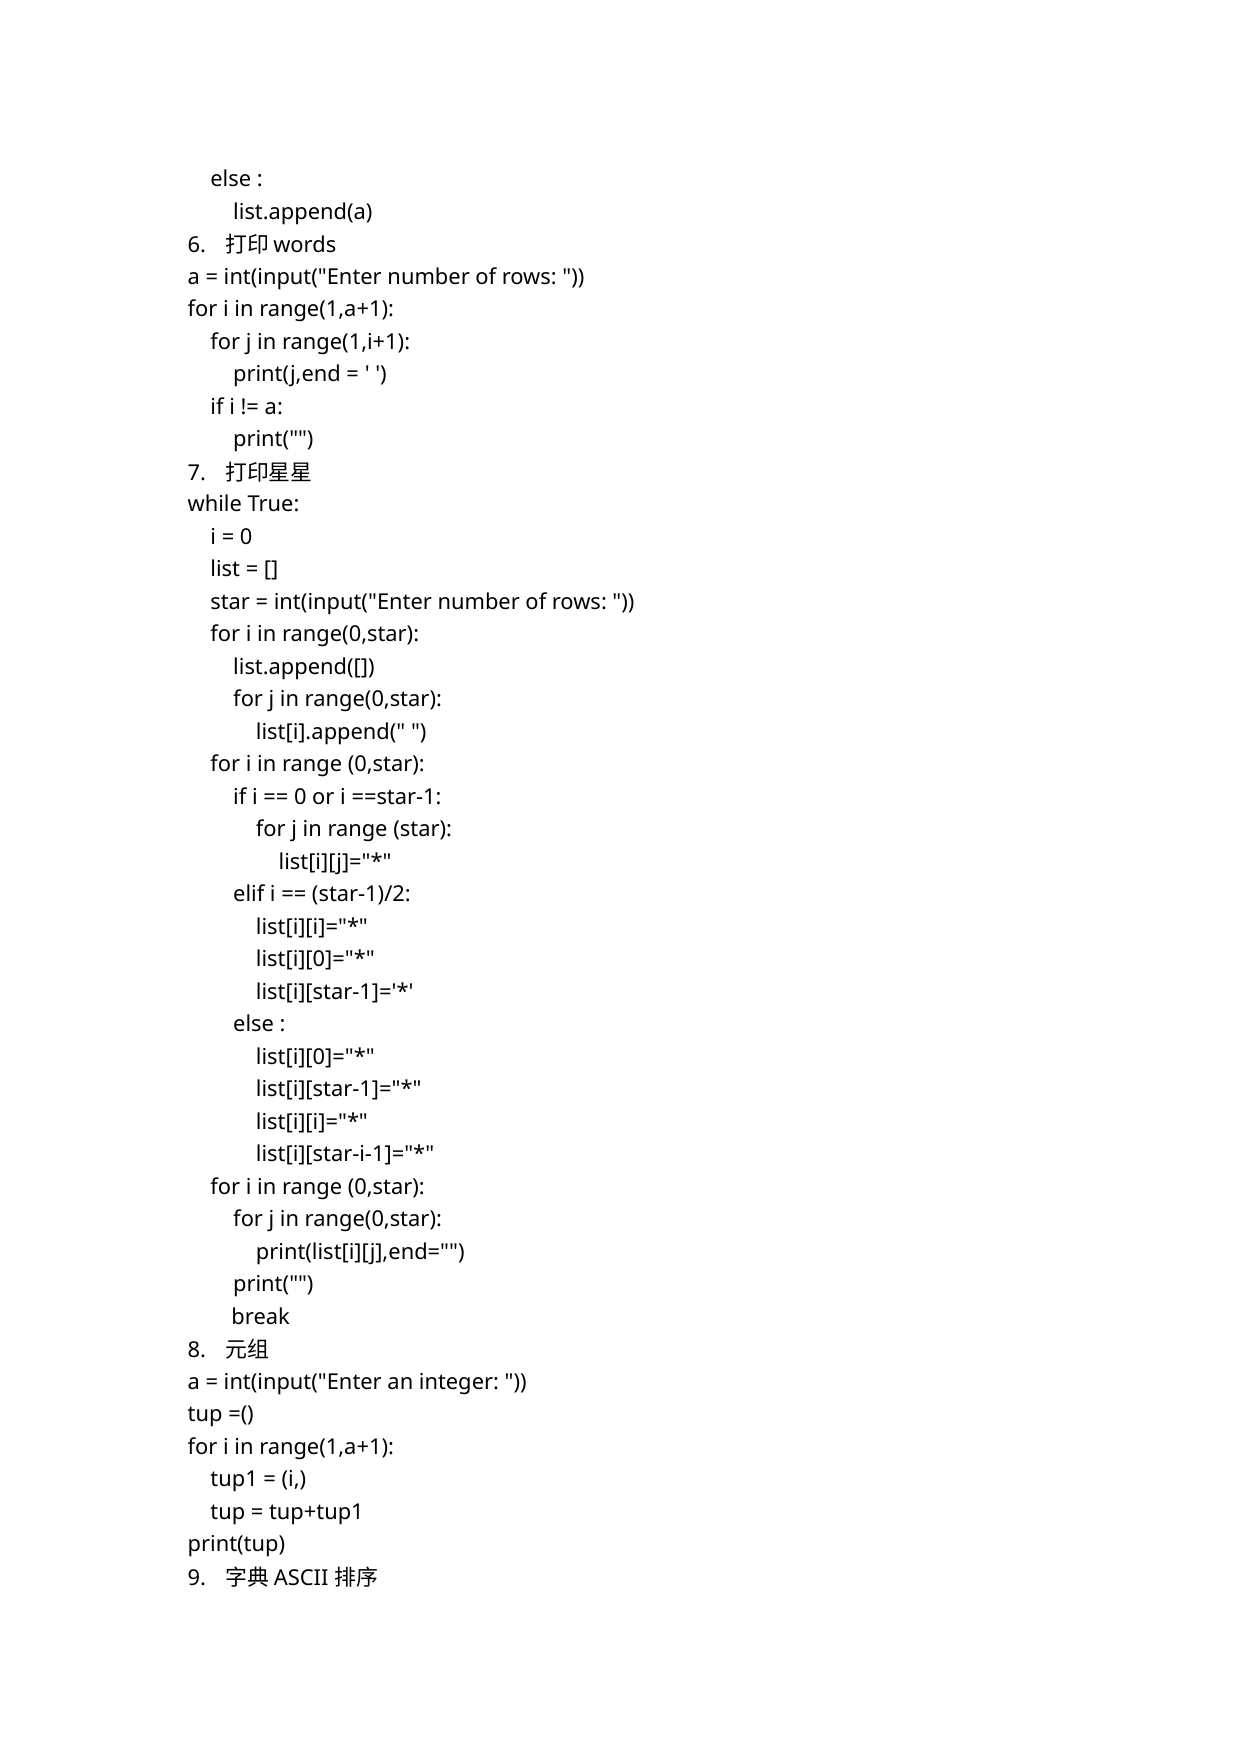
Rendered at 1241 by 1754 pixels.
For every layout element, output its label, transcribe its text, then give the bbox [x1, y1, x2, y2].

text tup1 = (i,) [187, 1462, 1053, 1494]
text a = int(input("Enter an integer: ")) [187, 1364, 1053, 1397]
text tup =() [187, 1397, 1053, 1429]
text i = 0 [187, 519, 1053, 552]
text print("") [187, 422, 1053, 454]
text for i in range(1,a+1): [187, 292, 1053, 324]
text break [187, 1299, 1053, 1332]
text star = int(input("Enter number of rows: ")) [187, 584, 1053, 617]
text a = int(input("Enter number of rows: ")) [187, 259, 1053, 292]
list 打印星星 [187, 454, 1053, 487]
text list[i][i]="*" [187, 909, 1053, 942]
text else : [187, 162, 1053, 194]
text for i in range (0,star): [187, 747, 1053, 779]
text list.append(a) [187, 194, 1053, 227]
text for i in range (0,star): [187, 1169, 1053, 1202]
text print("") [187, 1267, 1053, 1299]
text list[i][0]="*" [187, 1039, 1053, 1072]
text list[i][star-i-1]="*" [187, 1137, 1053, 1169]
text list[i][star-1]='*' [187, 974, 1053, 1007]
list 字典 ASCII 排序 [187, 1559, 1053, 1592]
list 打印words [187, 227, 1053, 259]
text list[i][star-1]="*" [187, 1072, 1053, 1104]
text if i != a: [187, 389, 1053, 422]
text list.append([]) [187, 649, 1053, 682]
list 元组 [187, 1332, 1053, 1364]
text while True: [187, 487, 1053, 519]
text elif i == (star-1)/2: [187, 877, 1053, 909]
text list = [] [187, 552, 1053, 584]
text else : [187, 1007, 1053, 1039]
text for j in range (star): [187, 812, 1053, 844]
text print(list[i][j],end="") [187, 1234, 1053, 1267]
text list[i][i]="*" [187, 1104, 1053, 1137]
text for j in range(0,star): [187, 682, 1053, 714]
text list[i].append(" ") [187, 714, 1053, 747]
text print(tup) [187, 1527, 1053, 1559]
text for j in range(1,i+1): [187, 324, 1053, 357]
text list[i][0]="*" [187, 942, 1053, 974]
text print(j,end = ' ') [187, 357, 1053, 389]
text for i in range(1,a+1): [187, 1429, 1053, 1462]
text if i == 0 or i ==star-1: [187, 779, 1053, 812]
text for i in range(0,star): [187, 617, 1053, 649]
text for j in range(0,star): [187, 1202, 1053, 1234]
text list[i][j]="*" [187, 844, 1053, 877]
text tup = tup+tup1 [187, 1494, 1053, 1527]
